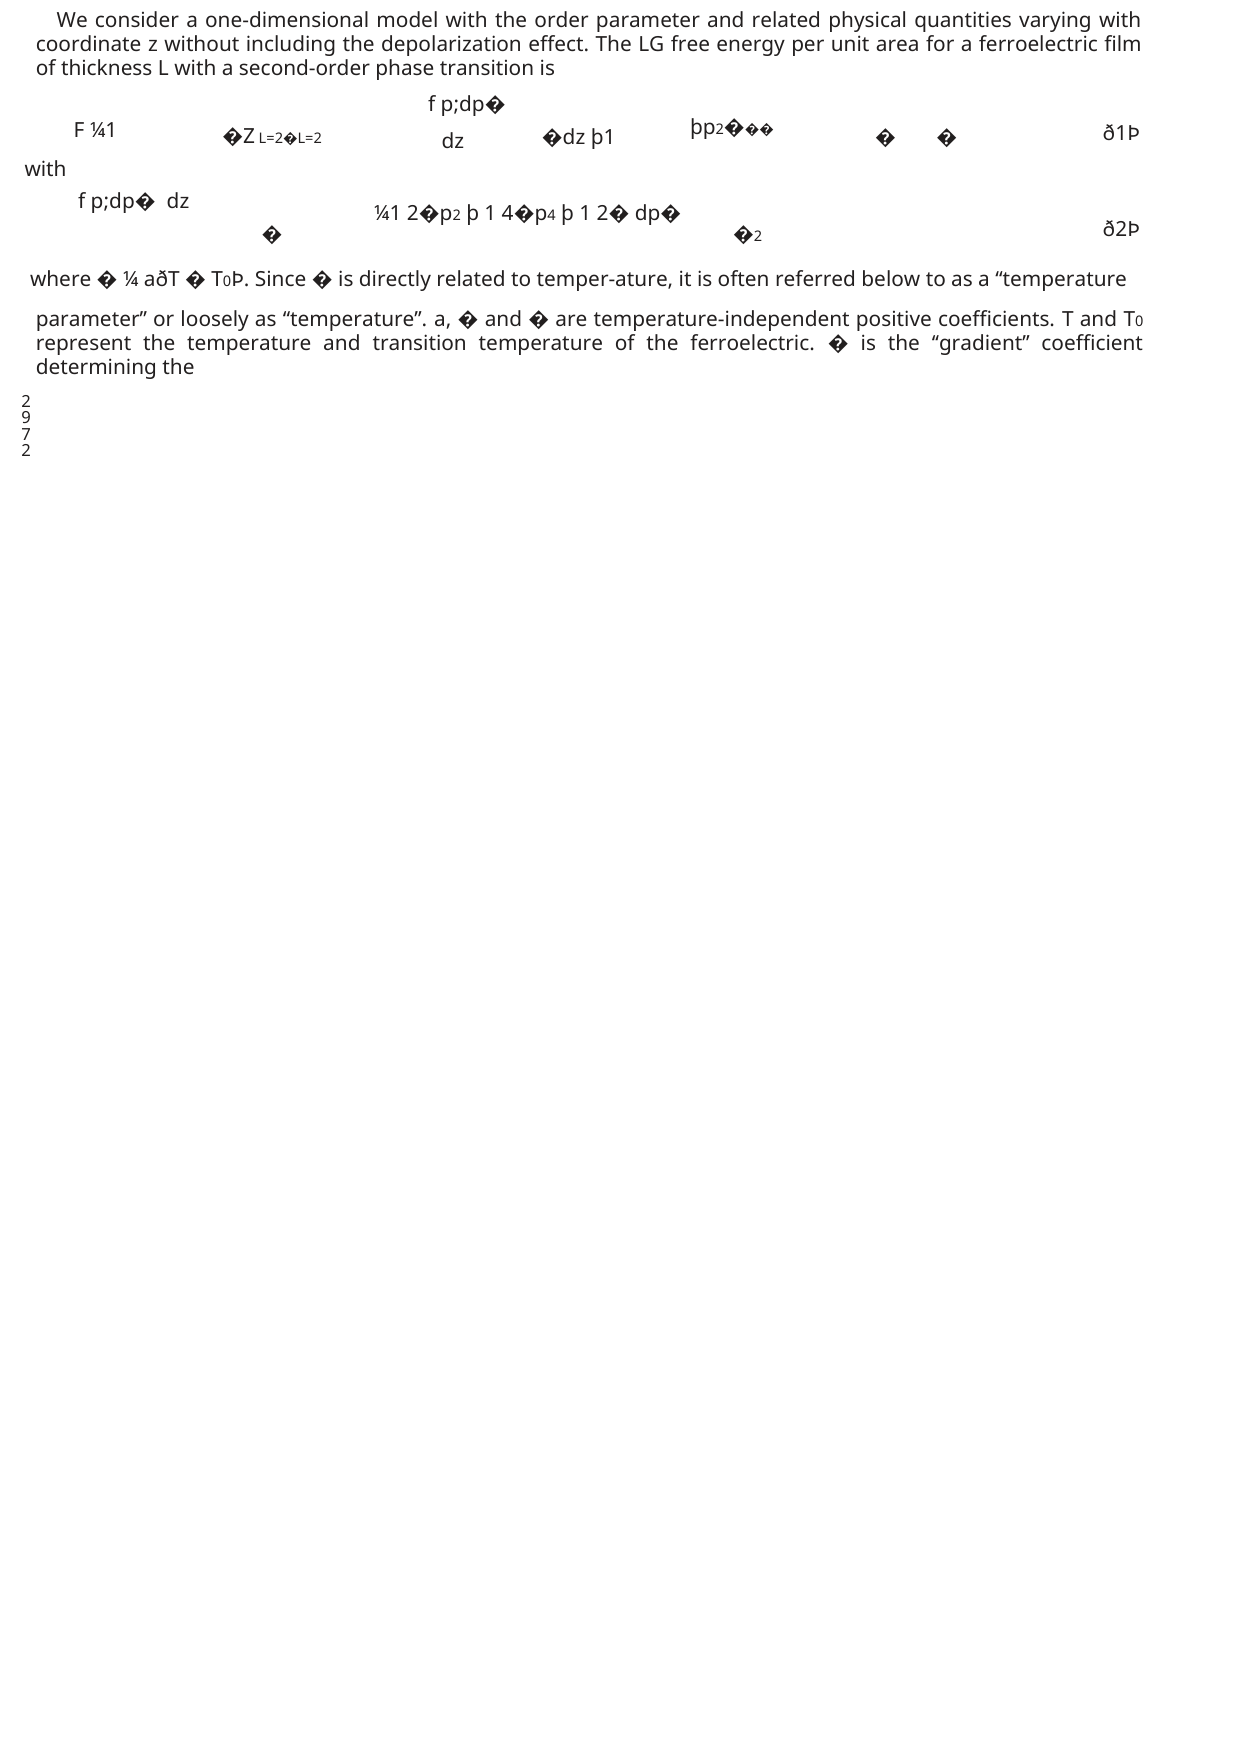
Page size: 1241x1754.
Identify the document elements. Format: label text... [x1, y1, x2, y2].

table_cell � [221, 180, 323, 256]
text parameter’’ or loosely as ‘‘temperature’’. a, � and � are temperature-independent positive coefficients. T and T0 represent the temperature and transition temperature of the ferroelectric. � is the ‘‘gradient’’ coefficient determining the [36, 306, 1143, 379]
table_cell ¼1 2�p2 þ 1 4�p4 þ 1 2� dp� [323, 180, 732, 256]
table_header F ¼1 [16, 82, 118, 160]
table_header �dz þ1 2� p2��þ þ [527, 82, 629, 160]
table_header f p;dp� dz [425, 82, 527, 160]
table_header ð1Þ [1038, 82, 1141, 160]
table_header � [834, 82, 936, 160]
table_header þp2��� [630, 82, 834, 160]
table_cell where � ¼ aðT � T0Þ. Since � is directly related to temper-ature, it is often referred below to as a ‘‘temperature [16, 256, 1141, 306]
text We consider a one-dimensional model with the order parameter and related physical quantities varying with coordinate z without including the depolarization effect. The LG free energy per unit area for a ferroelectric film of thickness L with a second-order phase transition is [36, 8, 1143, 80]
table_cell f p;dp� dz [16, 180, 221, 256]
table_cell with [16, 160, 1141, 180]
table_cell �2 [732, 180, 834, 256]
table_cell ð2Þ [834, 180, 1141, 256]
table_header � [936, 82, 1038, 160]
table_header �Z L=2�L=2 [119, 82, 425, 160]
